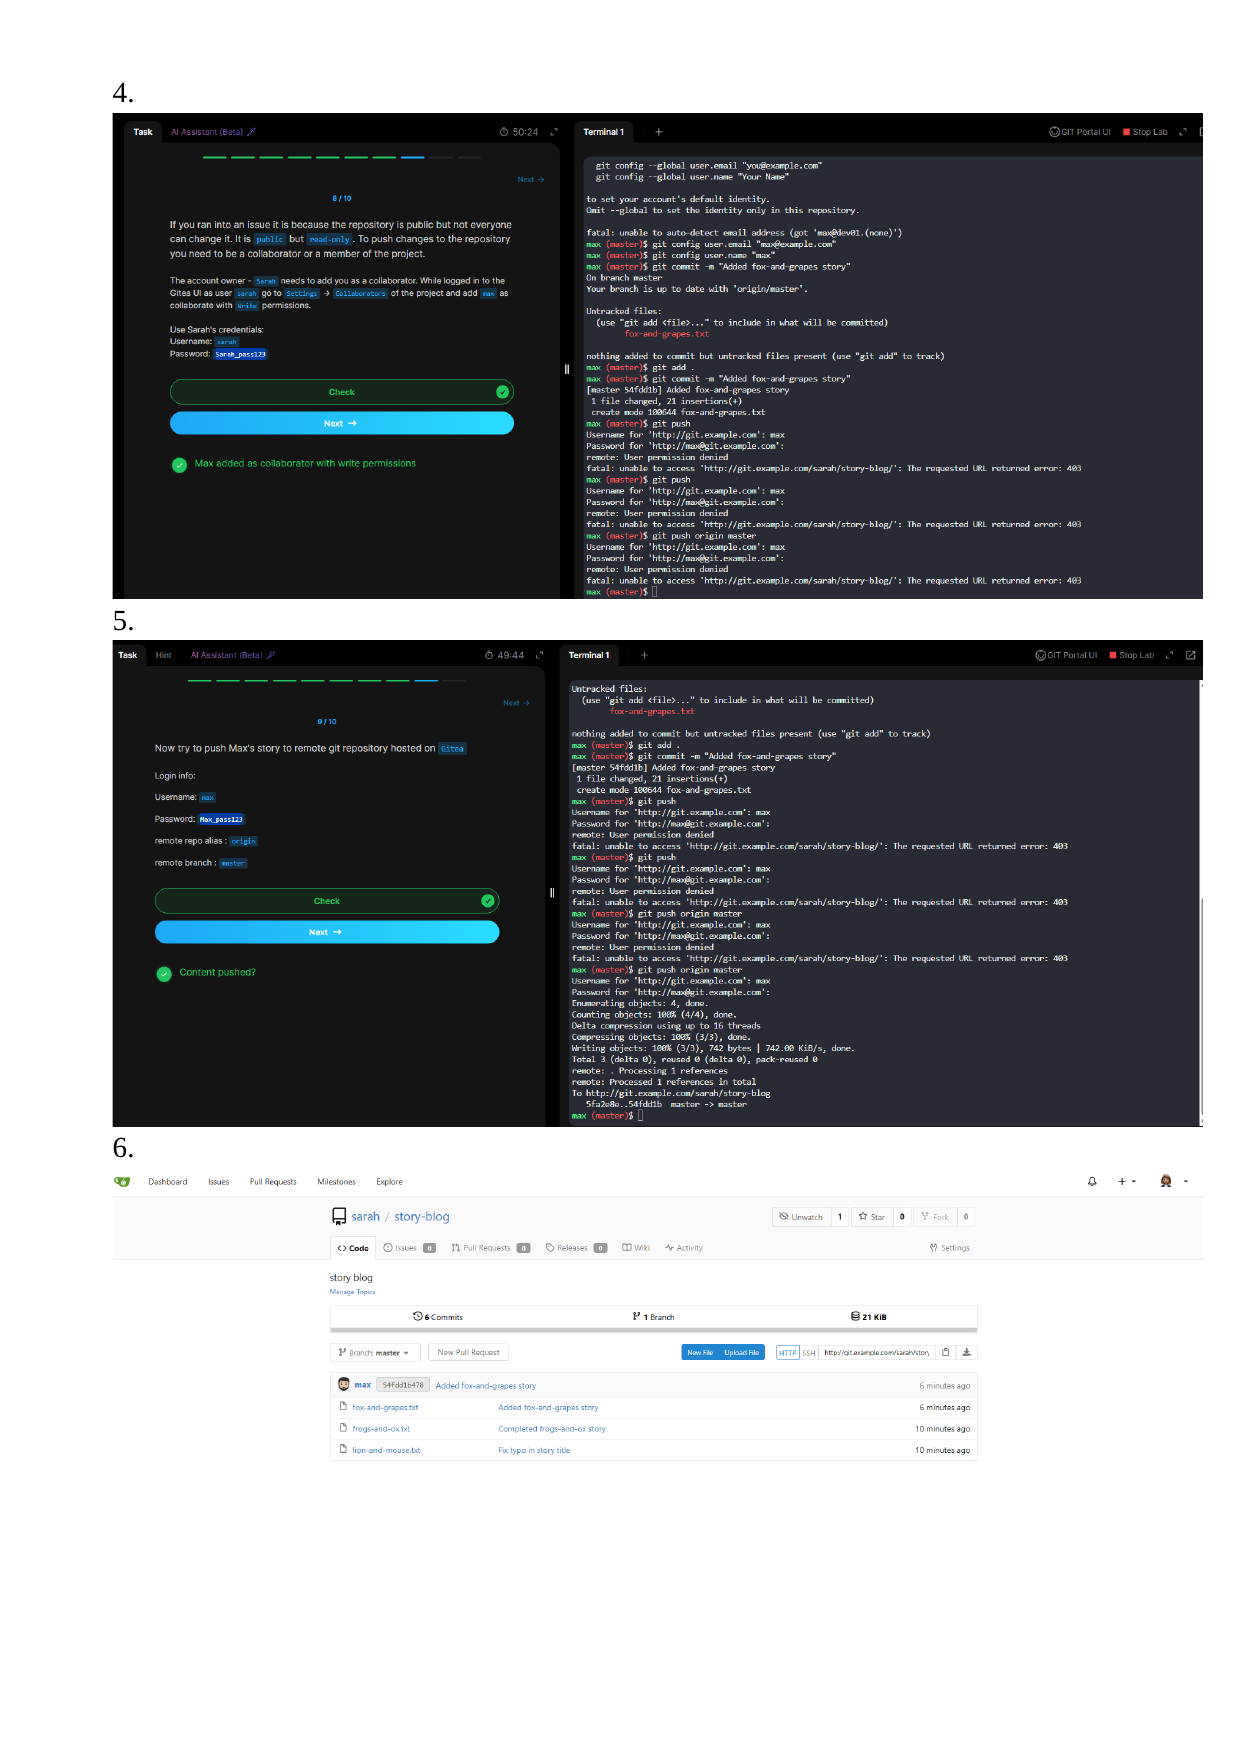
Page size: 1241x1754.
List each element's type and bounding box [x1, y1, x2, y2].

picture [112, 1168, 1203, 1556]
picture [112, 640, 1203, 1127]
picture [112, 113, 1203, 599]
